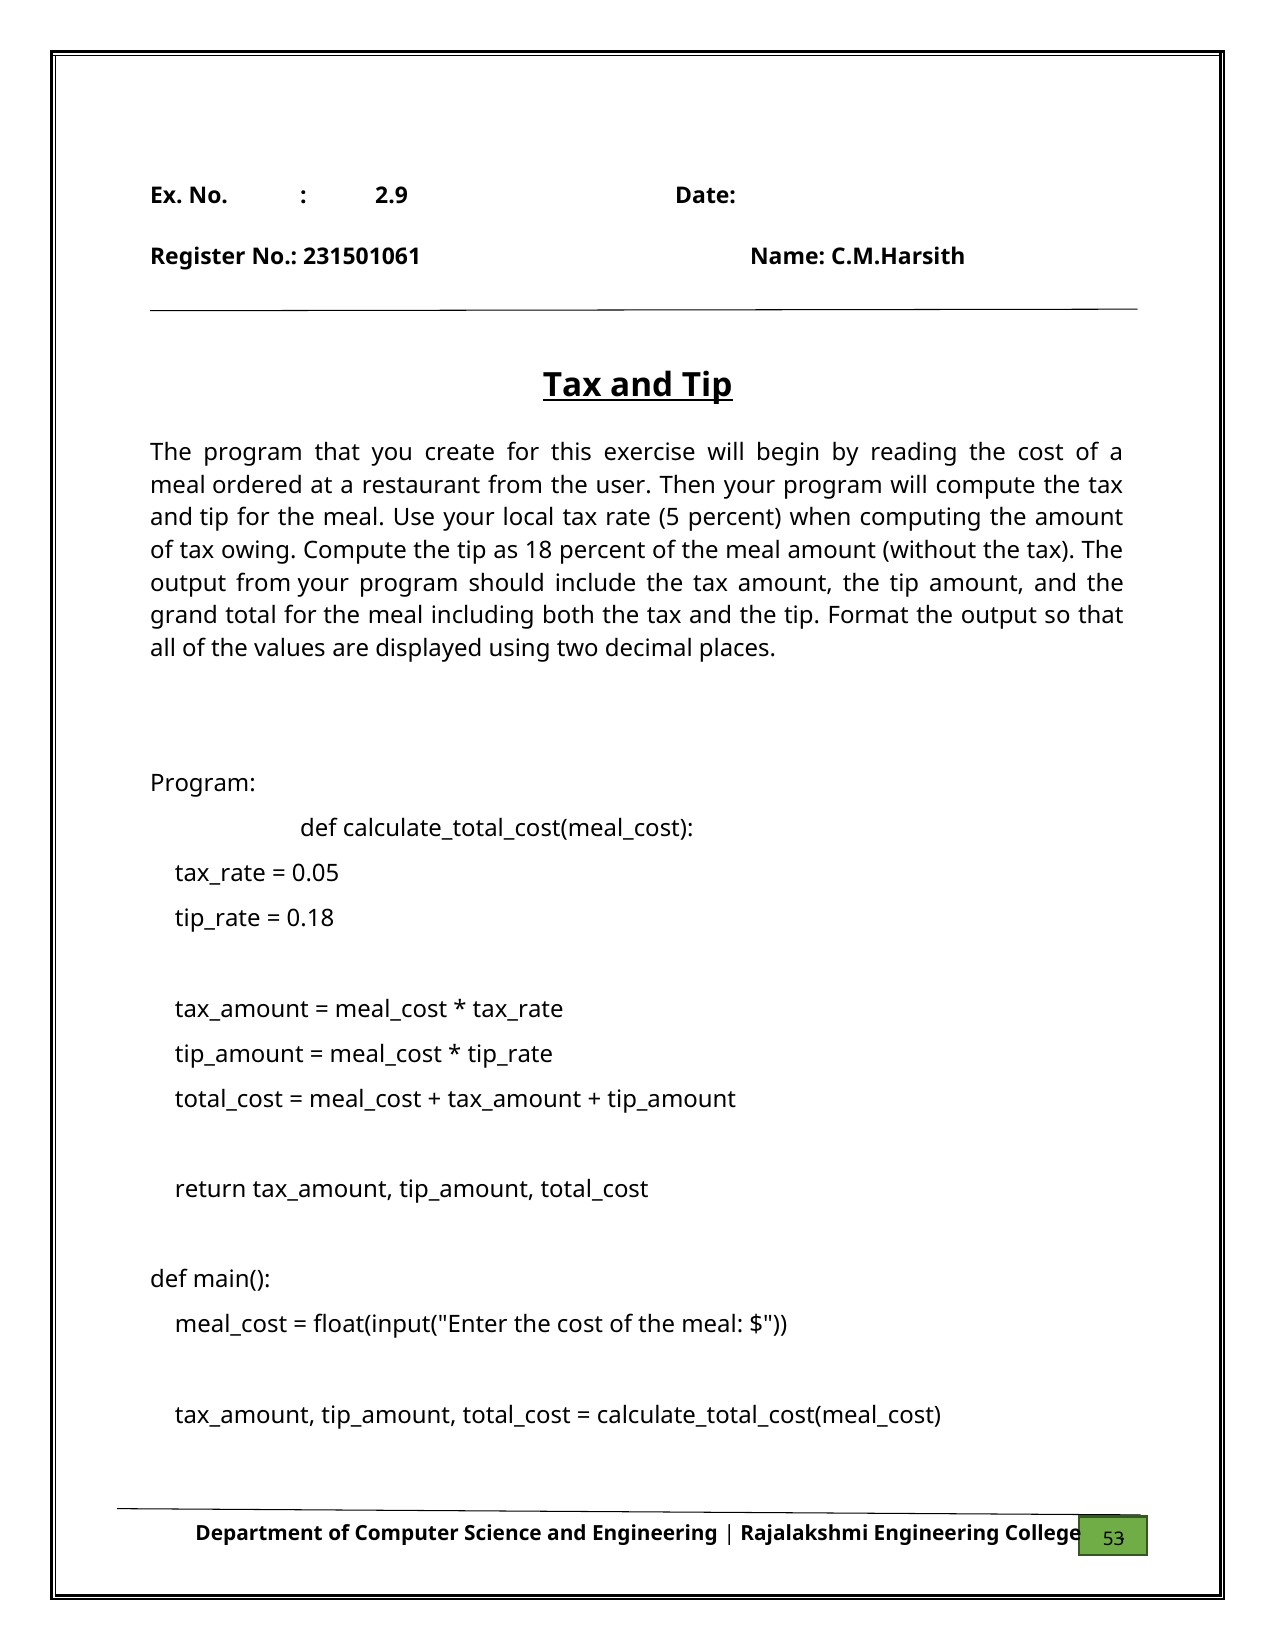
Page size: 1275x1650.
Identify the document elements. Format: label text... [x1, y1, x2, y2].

text Tax and Tip [150, 360, 1125, 406]
text tip_rate = 0.18 [150, 901, 1125, 934]
text Program: [150, 766, 1125, 798]
text tax_amount, tip_amount, total_cost = calculate_total_cost(meal_cost) [150, 1397, 1125, 1430]
text tax_amount = meal_cost * tax_rate [150, 991, 1125, 1024]
text Register No.: 231501061 Name: C.M.Harsith [150, 239, 1125, 271]
text The program that you create for this exercise will begin by reading the cost of a meal ordered at a restaurant from the user. Then your program will compute the tax and tip for the meal. Use your local tax rate (5 percent) when computing the amount of tax owing. Compute the tip as 18 percent of the meal amount (without the tax). The output from your program should include the tax amount, the tip amount, and the grand total for the meal including both the tax and the tip. Format the output so that all of the values are displayed using two decimal places. [150, 435, 1125, 663]
text tax_rate = 0.05 [150, 856, 1125, 889]
text Ex. No. : 2.9 Date: [150, 179, 1125, 210]
text def calculate_total_cost(meal_cost): [150, 811, 1125, 844]
text return tax_amount, tip_amount, total_cost [150, 1172, 1125, 1204]
text total_cost = meal_cost + tax_amount + tip_amount [150, 1082, 1125, 1114]
text meal_cost = float(input("Enter the cost of the meal: $")) [150, 1307, 1125, 1340]
text tip_amount = meal_cost * tip_rate [150, 1037, 1125, 1069]
text def main(): [150, 1262, 1125, 1295]
